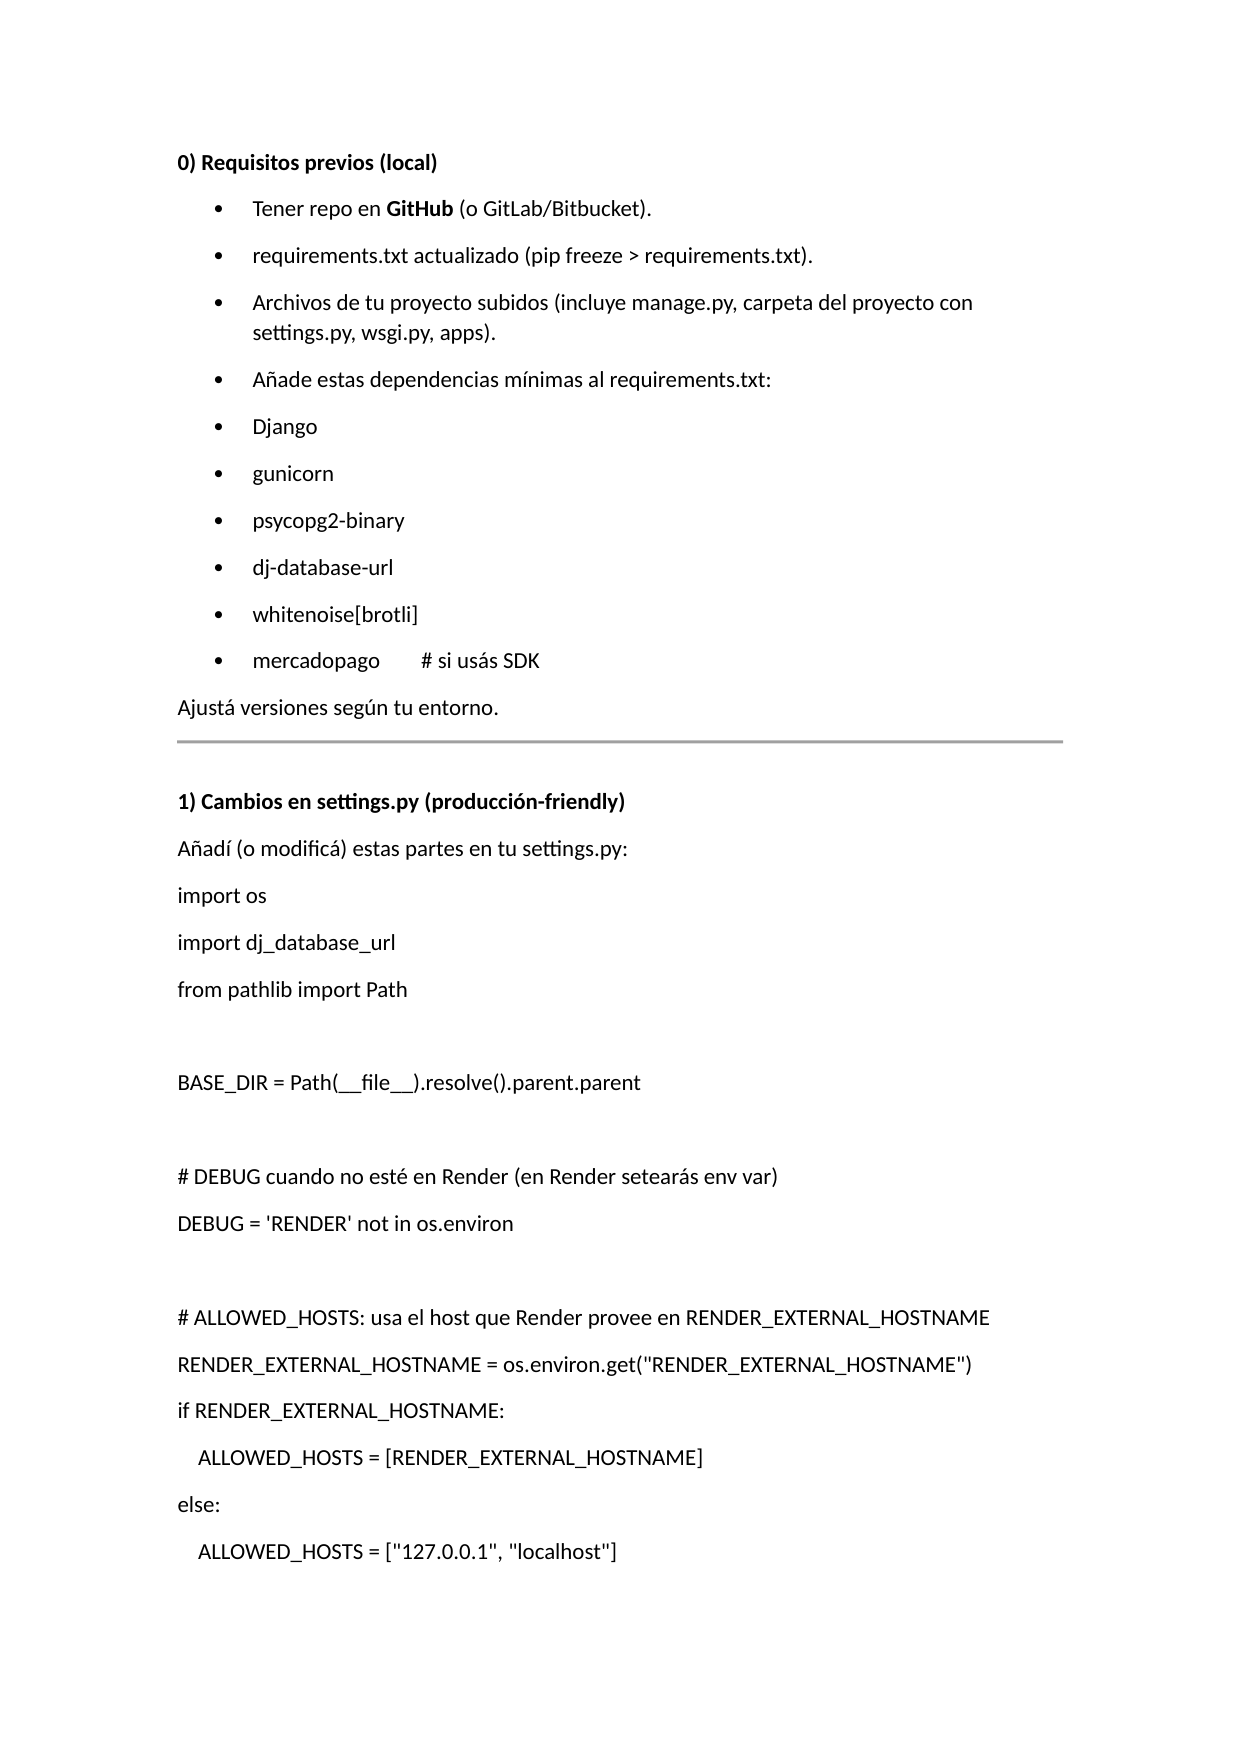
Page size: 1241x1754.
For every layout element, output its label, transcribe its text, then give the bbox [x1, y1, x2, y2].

list Tener repo en GitHub (o GitLab/Bitbucket). [215, 194, 1063, 222]
text DEBUG = 'RENDER' not in os.environ [177, 1209, 1063, 1237]
list Archivos de tu proyecto subidos (incluye manage.py, carpeta del proyecto con settings.py, wsgi.py, apps). [215, 288, 1063, 346]
text # ALLOWED_HOSTS: usa el host que Render provee en RENDER_EXTERNAL_HOSTNAME [177, 1303, 1063, 1331]
list Añade estas dependencias mínimas al requirements.txt: [215, 365, 1063, 393]
text 0) Requisitos previos (local) [177, 148, 1063, 176]
text Añadí (o modificá) estas partes en tu settings.py: [177, 834, 1063, 862]
text import os [177, 881, 1063, 909]
text RENDER_EXTERNAL_HOSTNAME = os.environ.get("RENDER_EXTERNAL_HOSTNAME") [177, 1350, 1063, 1378]
text import dj_database_url [177, 928, 1063, 956]
list gunicorn [215, 459, 1063, 487]
list requirements.txt actualizado (pip freeze > requirements.txt). [215, 241, 1063, 269]
text Ajustá versiones según tu entorno. [177, 693, 1063, 721]
text from pathlib import Path [177, 975, 1063, 1003]
text if RENDER_EXTERNAL_HOSTNAME: [177, 1397, 1063, 1424]
text 1) Cambios en settings.py (producción-friendly) [177, 787, 1063, 815]
text # DEBUG cuando no esté en Render (en Render setearás env var) [177, 1162, 1063, 1190]
list dj-database-url [215, 553, 1063, 581]
list mercadopago # si usás SDK [215, 647, 1063, 674]
list Django [215, 412, 1063, 440]
list whitenoise[brotli] [215, 600, 1063, 628]
text else: [177, 1490, 1063, 1518]
text BASE_DIR = Path(__file__).resolve().parent.parent [177, 1068, 1063, 1096]
list psycopg2-binary [215, 506, 1063, 534]
text ALLOWED_HOSTS = [RENDER_EXTERNAL_HOSTNAME] [177, 1443, 1063, 1471]
text ALLOWED_HOSTS = ["127.0.0.1", "localhost"] [177, 1537, 1063, 1565]
